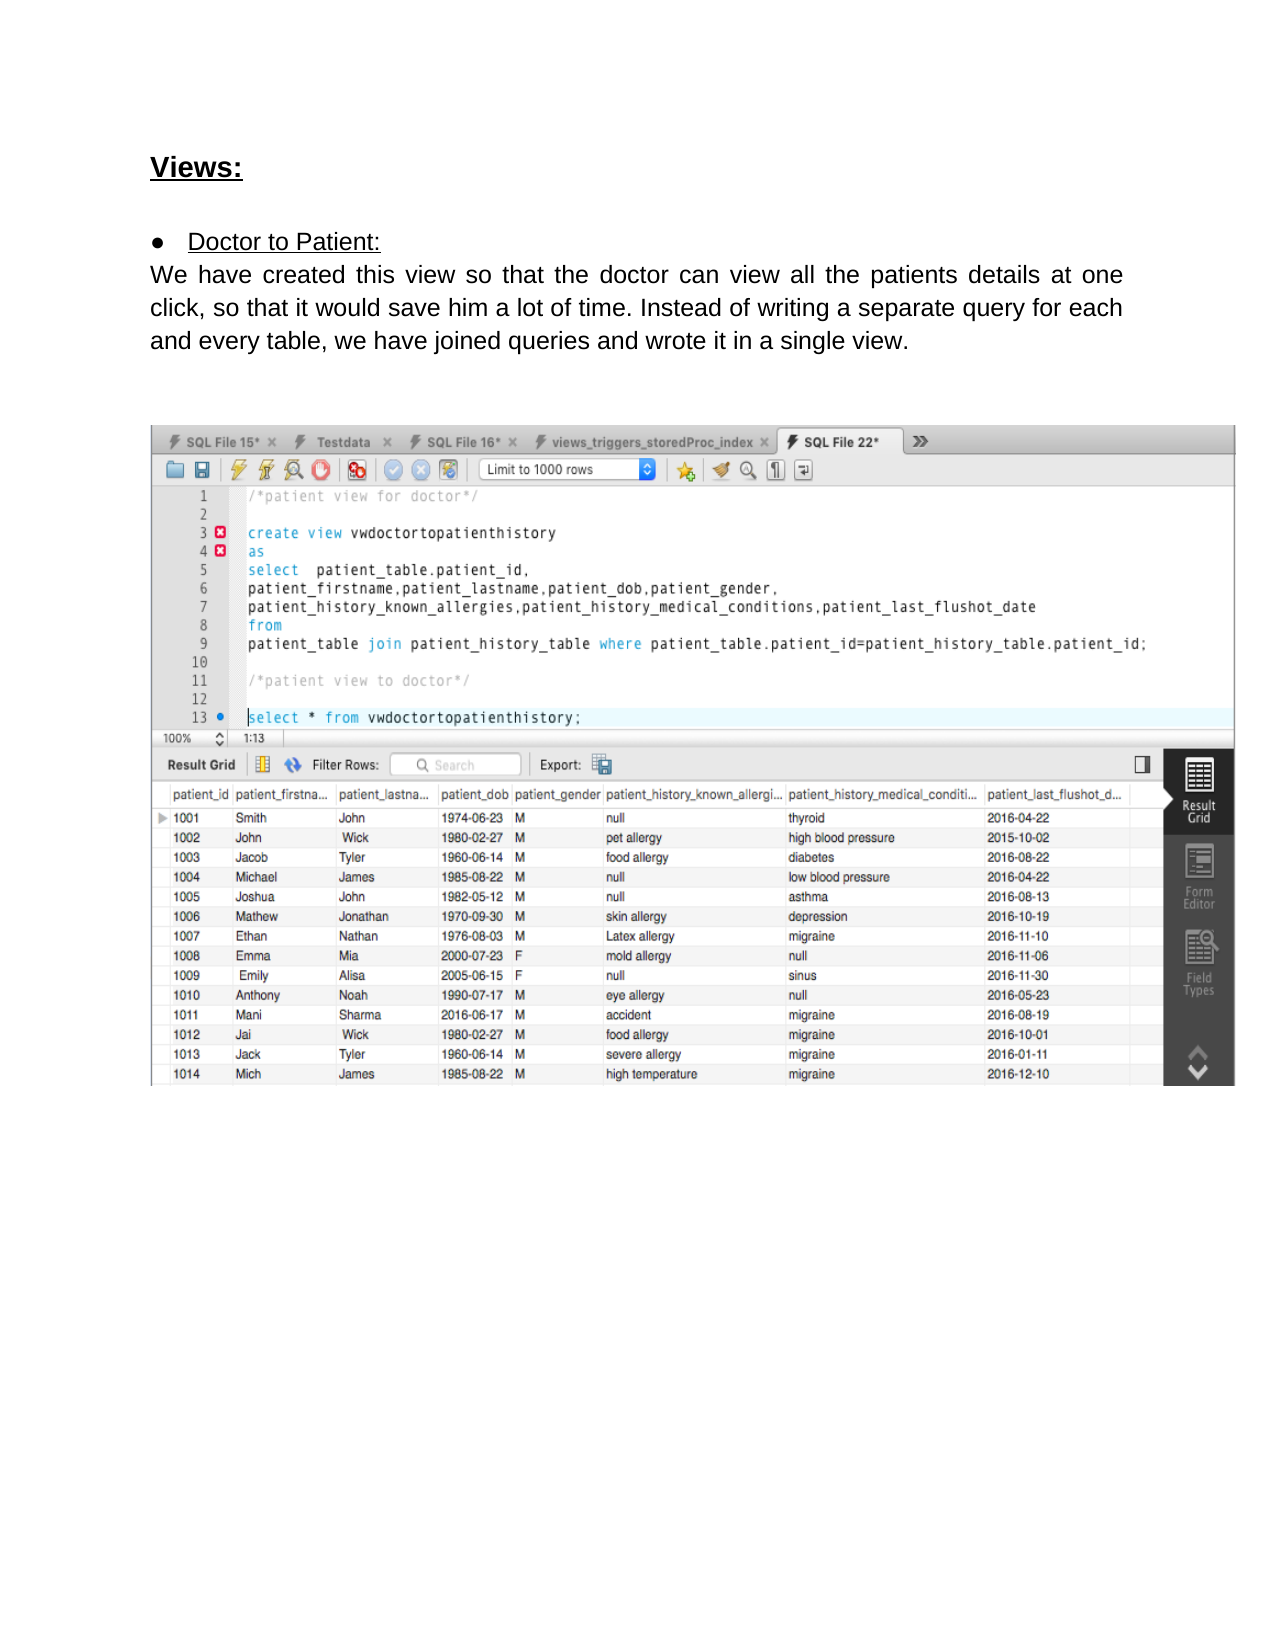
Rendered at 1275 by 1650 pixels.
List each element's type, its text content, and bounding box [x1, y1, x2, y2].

picture [150, 425, 1236, 1086]
text Views: [150, 150, 1125, 183]
text We have created this view so that the doctor can view all the patients details at one click, so that it would save him a lot of time. Instead of writing a separate query for each and every table, we have joined queries and wrote it in a single view. [150, 260, 1125, 355]
list Doctor to Patient: [150, 227, 1125, 256]
